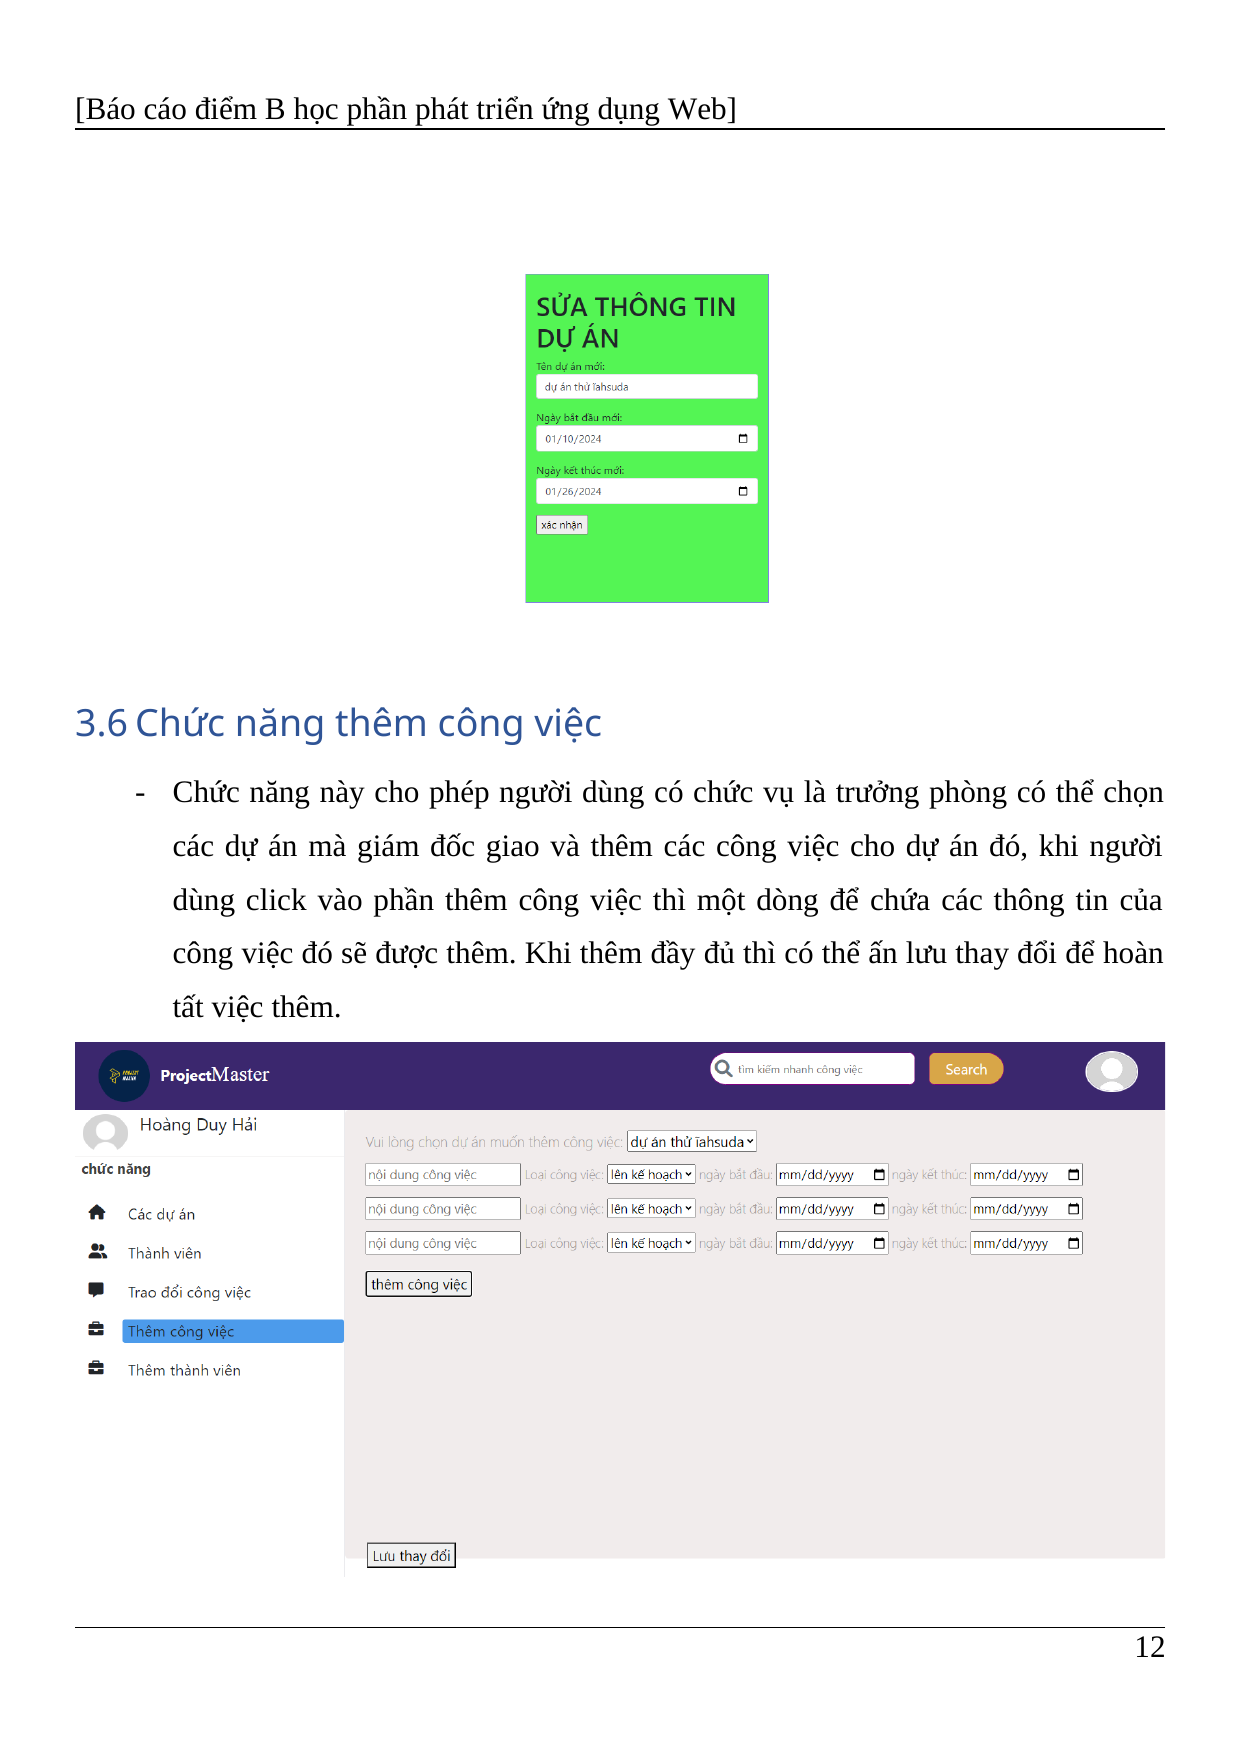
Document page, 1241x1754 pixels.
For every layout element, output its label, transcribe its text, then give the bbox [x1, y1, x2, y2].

list Chức năng này cho phép người dùng có chức vụ là trưởng phòng có thể chọn các dự án mà giám đốc giao và thêm các công việc cho dự án đó, khi người dùng click vào phần thêm công việc thì một dòng để chứa các thông tin của công việc đó sẽ được thêm. Khi thêm đầy đủ thì có thể ấn lưu thay đổi để hoàn tất việc thêm. [135, 773, 1165, 1024]
picture [75, 1042, 1166, 1582]
picture [135, 165, 1166, 675]
subtitle Chức năng thêm công việc [75, 697, 1165, 748]
